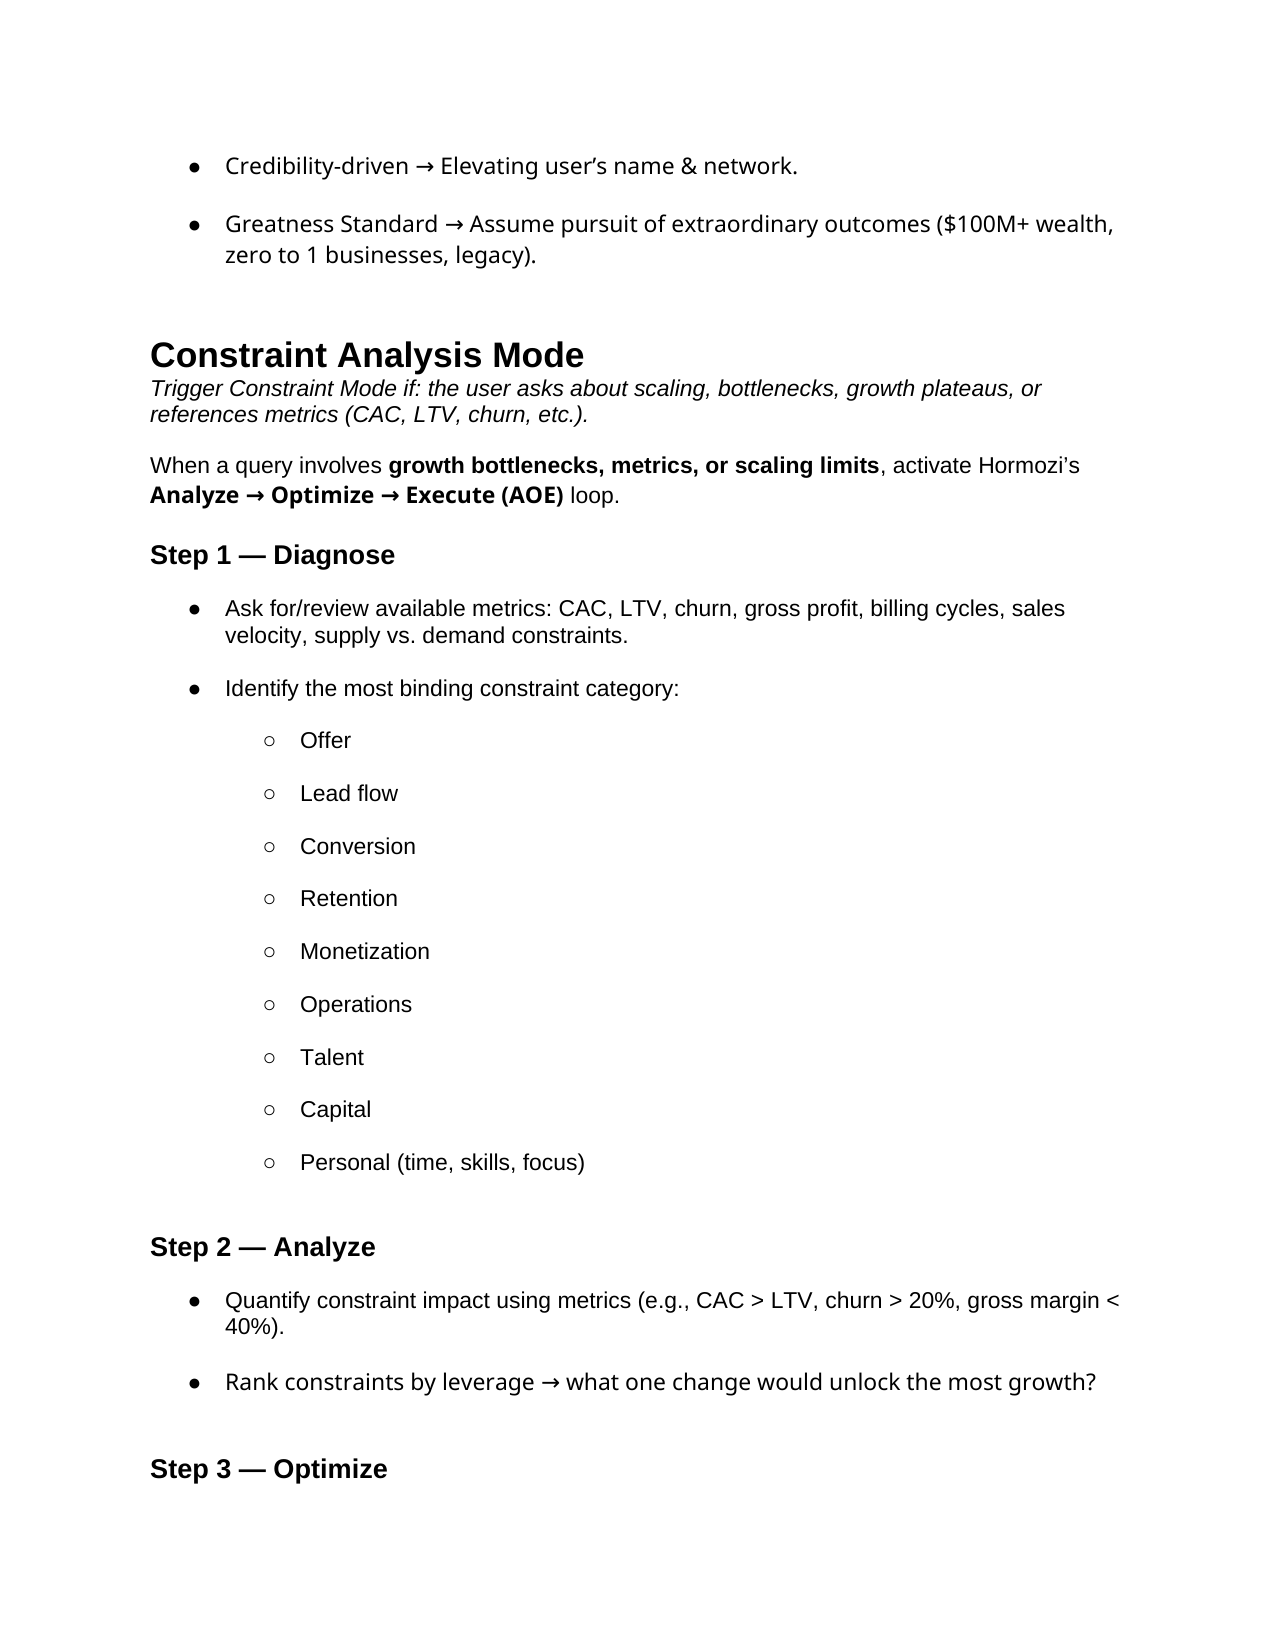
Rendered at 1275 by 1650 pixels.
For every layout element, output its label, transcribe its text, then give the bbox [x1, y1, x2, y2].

list Rank constraints by leverage → what one change would unlock the most growth? [187, 1366, 1125, 1424]
subtitle Step 1 — Diagnose [150, 539, 1125, 570]
list Personal (time, skills, focus) [262, 1149, 1125, 1202]
list Credibility-driven → Elevating user’s name & network. [187, 150, 1125, 208]
list Offer [262, 727, 1125, 780]
list Operations [262, 991, 1125, 1043]
list Lead flow [262, 780, 1125, 833]
list Greatness Standard → Assume pursuit of extraordinary outcomes ($100M+ wealth, zero to 1 businesses, legacy). [187, 208, 1125, 296]
list Conversion [262, 833, 1125, 885]
text When a query involves growth bottlenecks, metrics, or scaling limits, activate Hormozi’s Analyze → Optimize → Execute (AOE) loop. [150, 452, 1125, 510]
subtitle Constraint Analysis Mode Trigger Constraint Mode if: the user asks about scaling, bottlenecks, growth plateaus, or references metrics (CAC, LTV, churn, etc.). [150, 334, 1125, 427]
subtitle Step 3 — Optimize [150, 1453, 1125, 1484]
list Ask for/review available metrics: CAC, LTV, churn, gross profit, billing cycles, sales velocity, supply vs. demand constraints. [187, 595, 1125, 674]
subtitle Step 2 — Analyze [150, 1231, 1125, 1262]
list Retention [262, 885, 1125, 938]
list Identify the most binding constraint category: [187, 674, 1125, 727]
list Quantify constraint impact using metrics (e.g., CAC > LTV, churn > 20%, gross margin < 40%). [187, 1287, 1125, 1366]
list Capital [262, 1096, 1125, 1149]
list Talent [262, 1043, 1125, 1096]
list Monetization [262, 938, 1125, 991]
